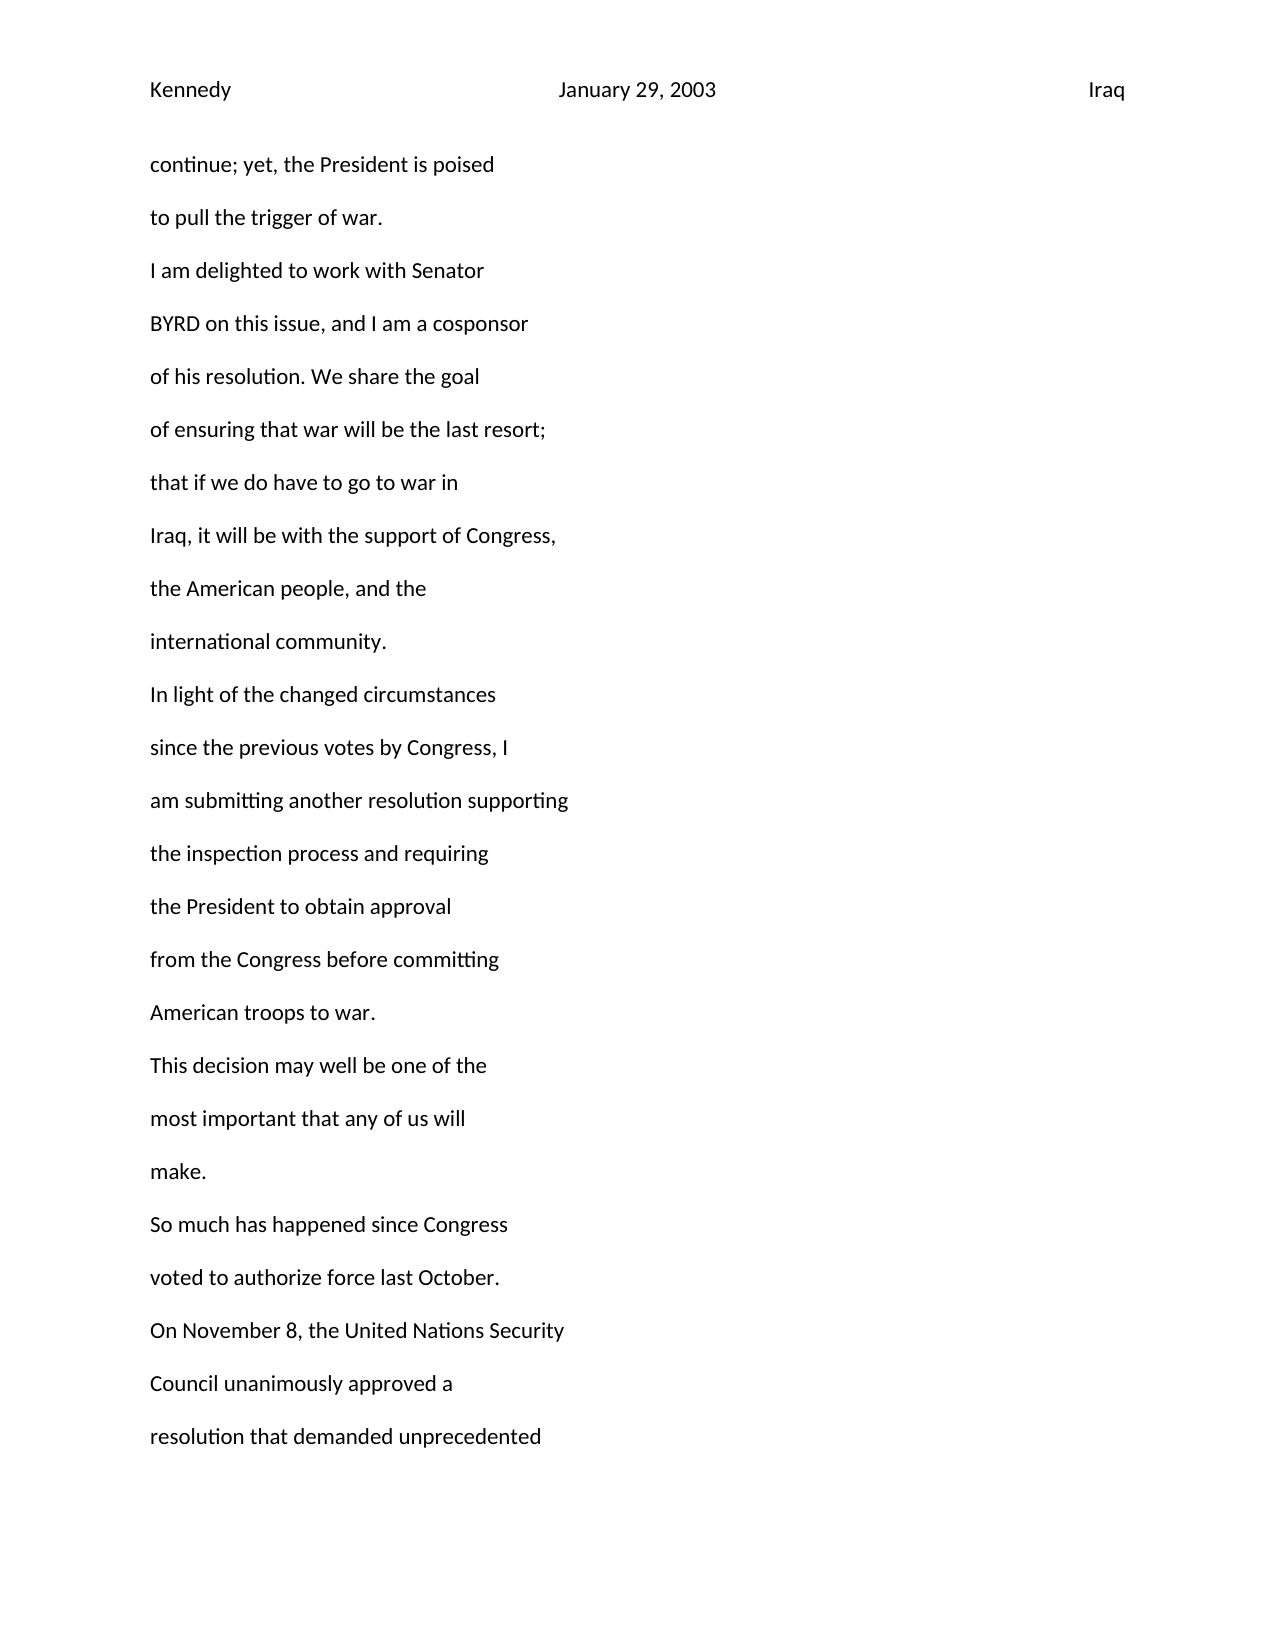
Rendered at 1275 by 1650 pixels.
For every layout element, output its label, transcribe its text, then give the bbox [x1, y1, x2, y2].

text am submitting another resolution supporting [150, 786, 1125, 814]
text of his resolution. We share the goal [150, 362, 1125, 390]
text American troops to war. [150, 998, 1125, 1026]
text most important that any of us will [150, 1104, 1125, 1132]
text I am delighted to work with Senator [150, 256, 1125, 284]
text On November 8, the United Nations Security [150, 1316, 1125, 1344]
text make. [150, 1157, 1125, 1185]
text So much has happened since Congress [150, 1210, 1125, 1238]
text to pull the trigger of war. [150, 203, 1125, 231]
text that if we do have to go to war in [150, 468, 1125, 496]
text international community. [150, 627, 1125, 655]
text BYRD on this issue, and I am a cosponsor [150, 309, 1125, 337]
text Council unanimously approved a [150, 1369, 1125, 1397]
text voted to authorize force last October. [150, 1263, 1125, 1291]
text This decision may well be one of the [150, 1051, 1125, 1079]
text the American people, and the [150, 574, 1125, 602]
text since the previous votes by Congress, I [150, 733, 1125, 761]
text the President to obtain approval [150, 892, 1125, 920]
text continue; yet, the President is poised [150, 150, 1125, 178]
text of ensuring that war will be the last resort; [150, 415, 1125, 443]
text resolution that demanded unprecedented [150, 1422, 1125, 1451]
text the inspection process and requiring [150, 839, 1125, 867]
text In light of the changed circumstances [150, 680, 1125, 708]
text from the Congress before committing [150, 945, 1125, 973]
text Iraq, it will be with the support of Congress, [150, 521, 1125, 549]
